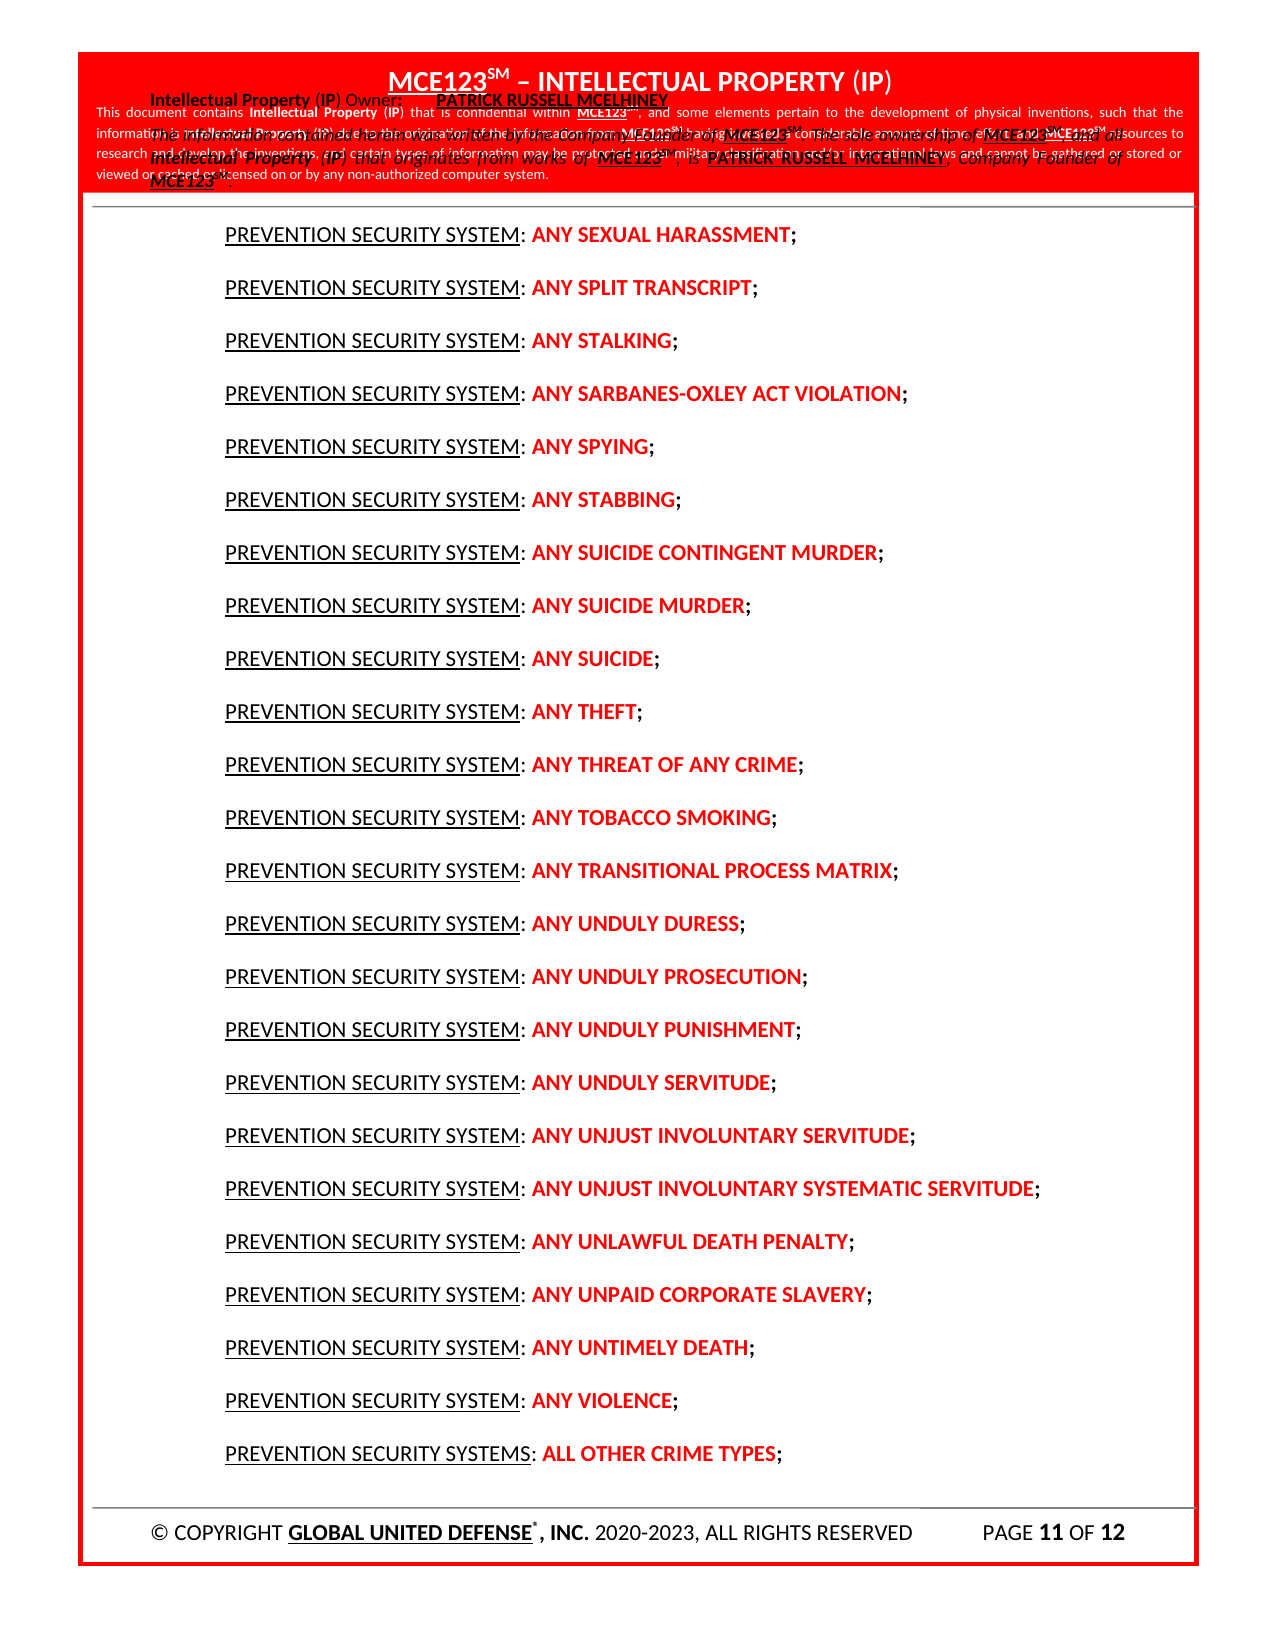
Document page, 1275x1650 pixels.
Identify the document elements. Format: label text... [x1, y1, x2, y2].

text PREVENTION SECURITY SYSTEM: ANY UNDULY PROSECUTION; [187, 962, 1125, 990]
text PREVENTION SECURITY SYSTEM: ANY SARBANES-OXLEY ACT VIOLATION; [187, 379, 1125, 407]
text PREVENTION SECURITY SYSTEM: ANY UNJUST INVOLUNTARY SERVITUDE; [187, 1121, 1125, 1149]
text PREVENTION SECURITY SYSTEM: ANY UNTIMELY DEATH; [187, 1333, 1125, 1362]
text PREVENTION SECURITY SYSTEM: ANY SEXUAL HARASSMENT; [187, 220, 1125, 248]
text PREVENTION SECURITY SYSTEM: ANY UNPAID CORPORATE SLAVERY; [187, 1281, 1125, 1308]
text PREVENTION SECURITY SYSTEM: ANY UNLAWFUL DEATH PENALTY; [187, 1227, 1125, 1256]
text PREVENTION SECURITY SYSTEM: ANY SUICIDE CONTINGENT MURDER; [187, 538, 1125, 566]
text PREVENTION SECURITY SYSTEM: ANY SUICIDE; [187, 644, 1125, 672]
text PREVENTION SECURITY SYSTEM: ANY UNDULY DURESS; [187, 909, 1125, 937]
text PREVENTION SECURITY SYSTEM: ANY VIOLENCE; [187, 1387, 1125, 1414]
text PREVENTION SECURITY SYSTEM: ANY UNDULY SERVITUDE; [187, 1068, 1125, 1096]
text PREVENTION SECURITY SYSTEM: ANY STALKING; [187, 326, 1125, 354]
text PREVENTION SECURITY SYSTEMS: ALL OTHER CRIME TYPES; [187, 1439, 1125, 1468]
text PREVENTION SECURITY SYSTEM: ANY TOBACCO SMOKING; [187, 803, 1125, 831]
text PREVENTION SECURITY SYSTEM: ANY TRANSITIONAL PROCESS MATRIX; [187, 856, 1125, 884]
text PREVENTION SECURITY SYSTEM: ANY THREAT OF ANY CRIME; [187, 750, 1125, 778]
text PREVENTION SECURITY SYSTEM: ANY THEFT; [187, 697, 1125, 725]
text PREVENTION SECURITY SYSTEM: ANY SPYING; [187, 432, 1125, 460]
text PREVENTION SECURITY SYSTEM: ANY UNDULY PUNISHMENT; [187, 1015, 1125, 1043]
text PREVENTION SECURITY SYSTEM: ANY SUICIDE MURDER; [187, 591, 1125, 619]
text PREVENTION SECURITY SYSTEM: ANY SPLIT TRANSCRIPT; [187, 273, 1125, 301]
text PREVENTION SECURITY SYSTEM: ANY STABBING; [187, 485, 1125, 513]
text PREVENTION SECURITY SYSTEM: ANY UNJUST INVOLUNTARY SYSTEMATIC SERVITUDE; [187, 1174, 1125, 1202]
